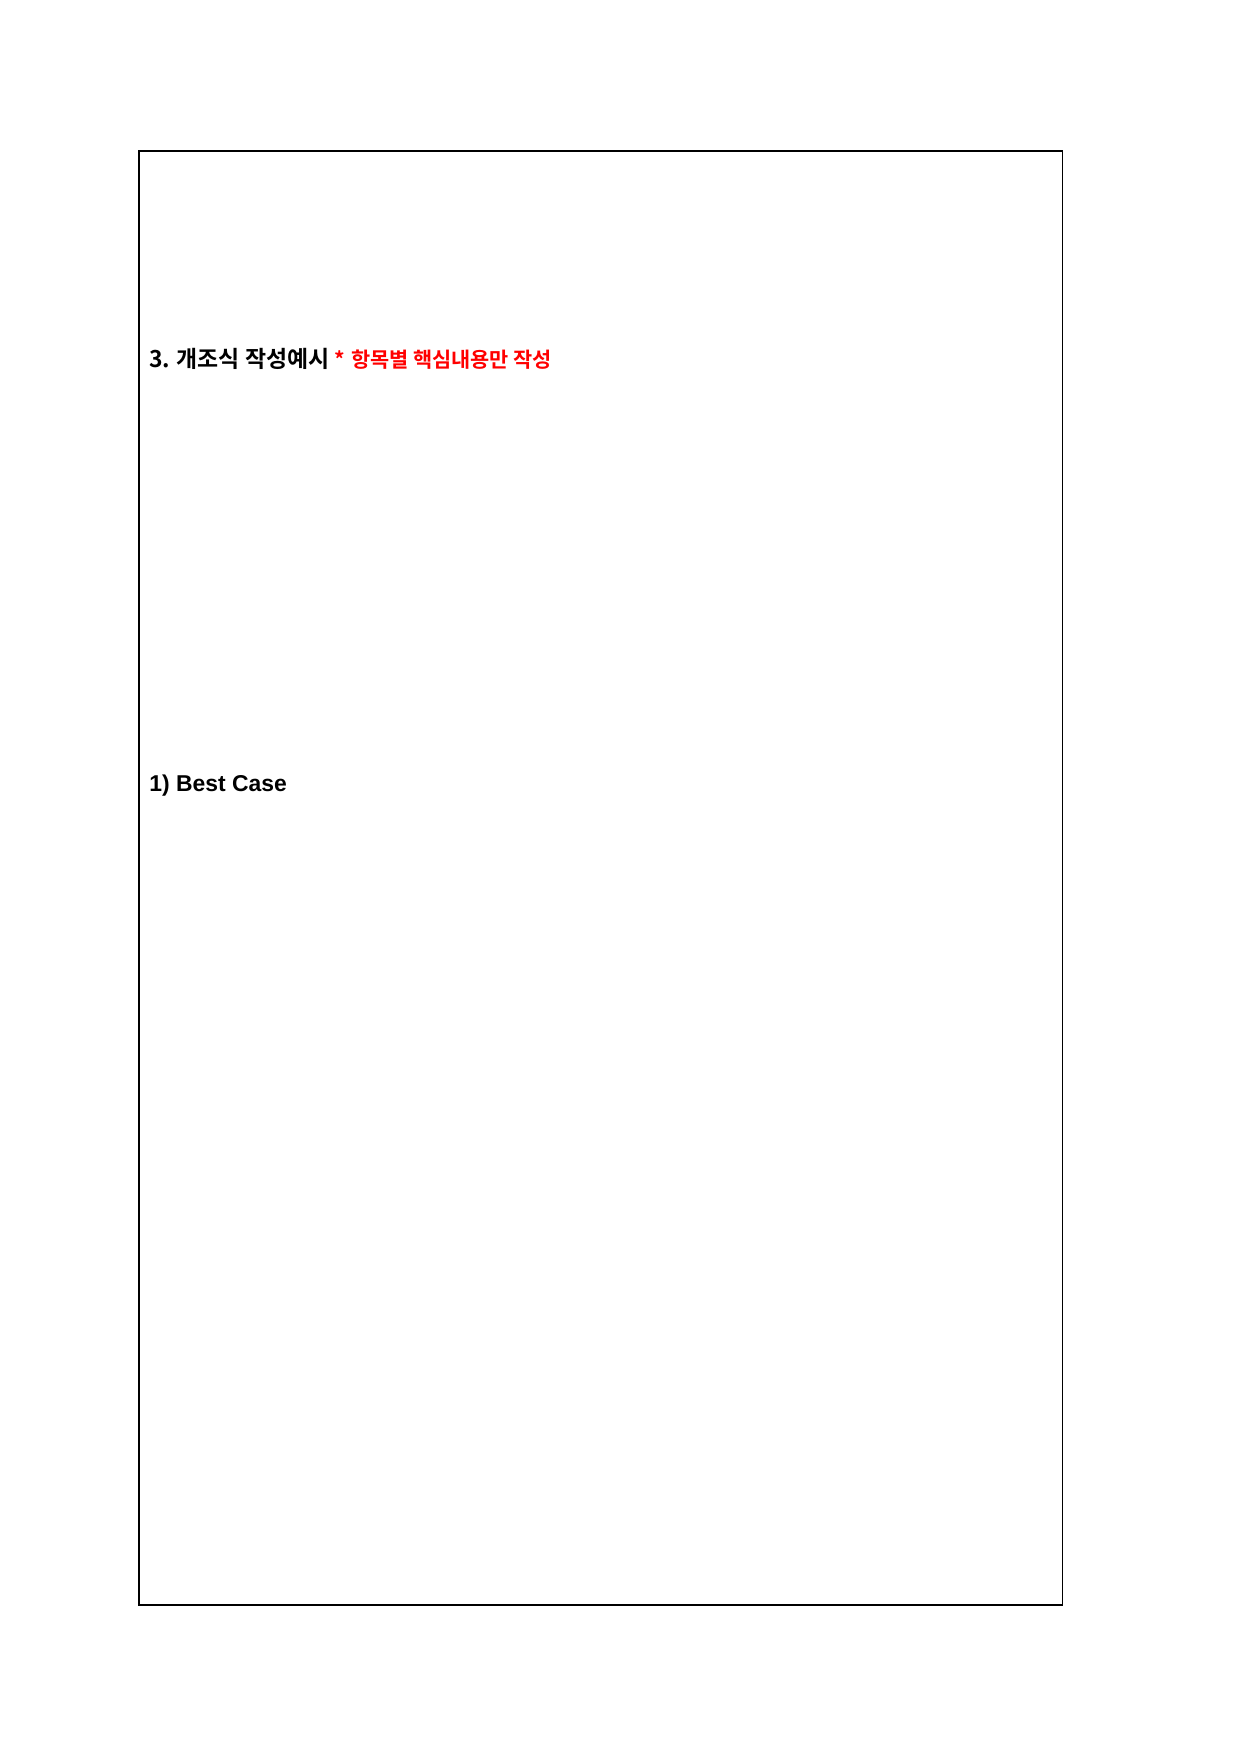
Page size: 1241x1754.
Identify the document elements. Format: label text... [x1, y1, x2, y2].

table_header 3. 개조식 작성예시 * 항목별 핵심내용만 작성 1) Best Case [140, 152, 1062, 1604]
